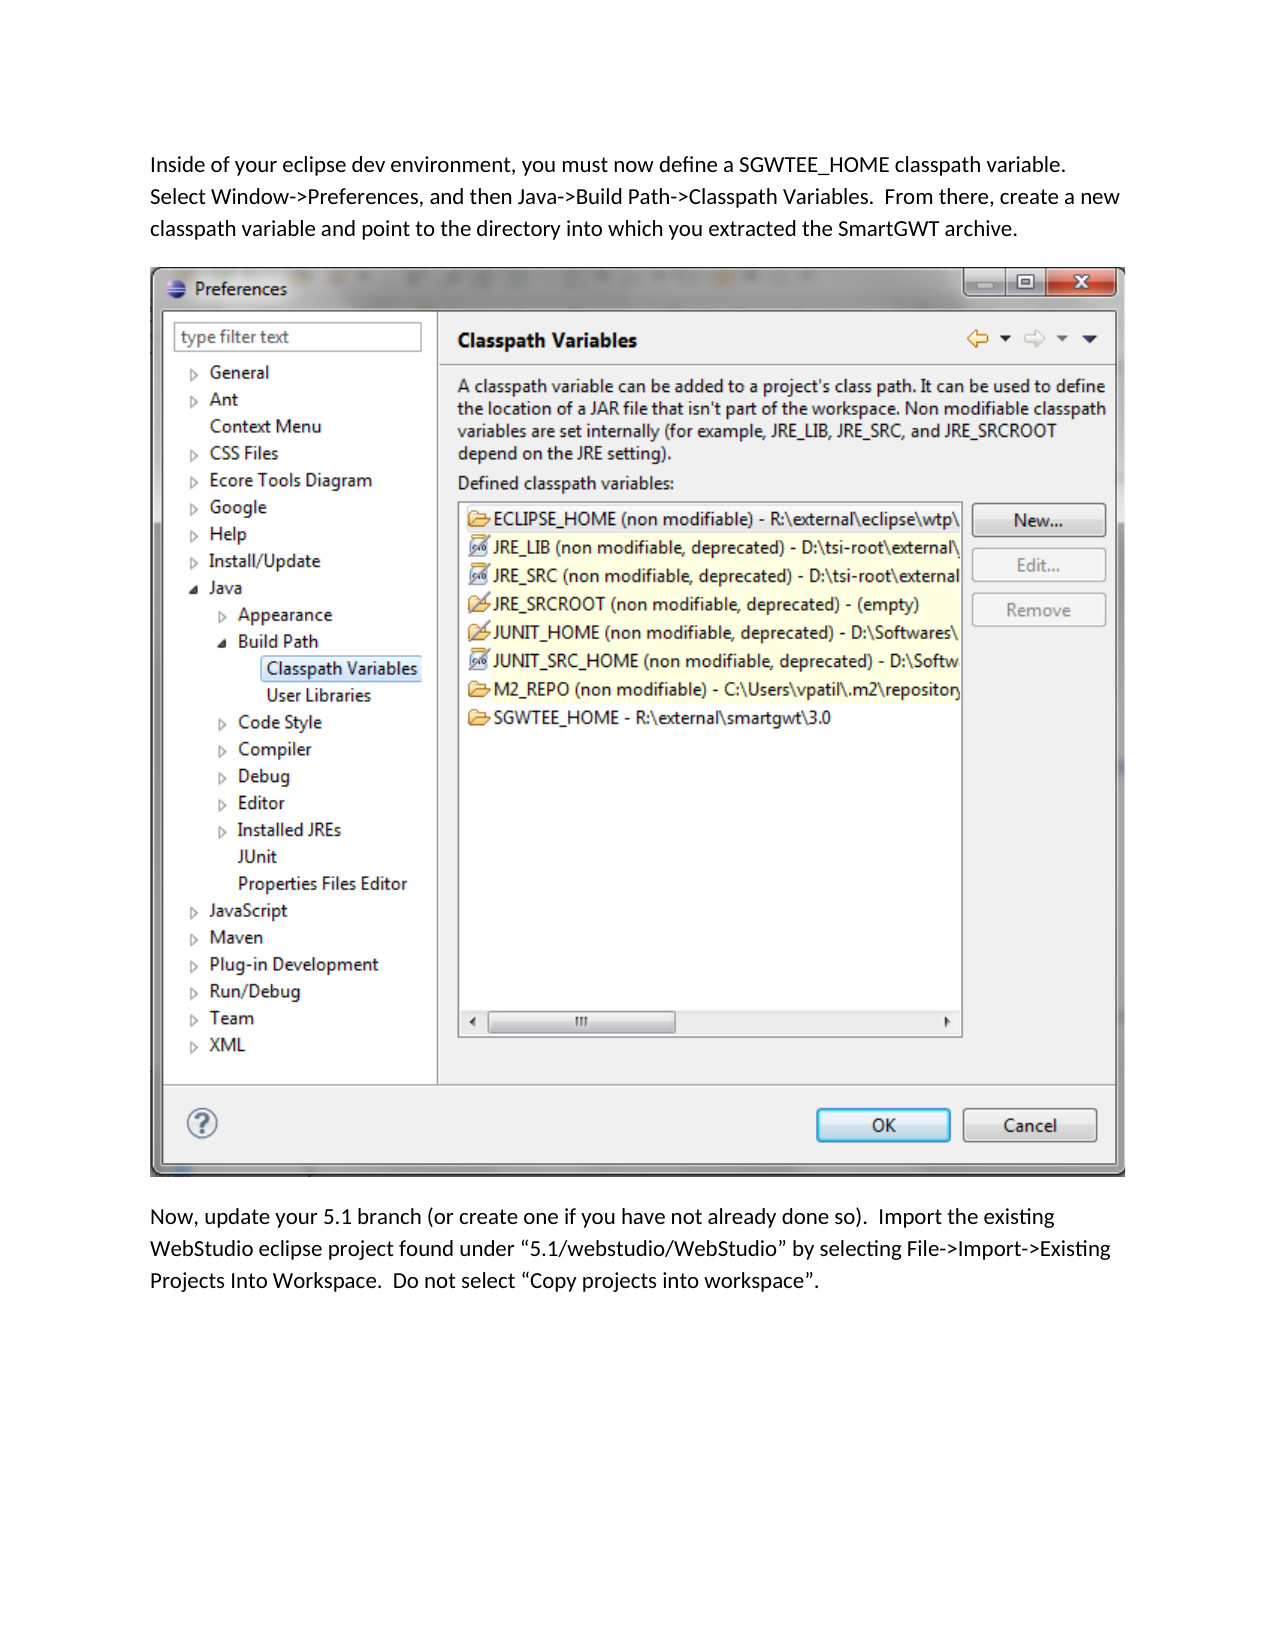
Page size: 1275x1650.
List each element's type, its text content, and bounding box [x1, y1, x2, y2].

picture [150, 267, 1125, 1177]
text Inside of your eclipse dev environment, you must now define a SGWTEE_HOME classpath variable. Select Window->Preferences, and then Java->Build Path->Classpath Variables. From there, create a new classpath variable and point to the directory into which you extracted the SmartGWT archive. [150, 150, 1125, 242]
text Now, update your 5.1 branch (or create one if you have not already done so). Import the existing WebStudio eclipse project found under “5.1/webstudio/WebStudio” by selecting File->Import->Existing Projects Into Workspace. Do not select “Copy projects into workspace”. [150, 1202, 1125, 1294]
